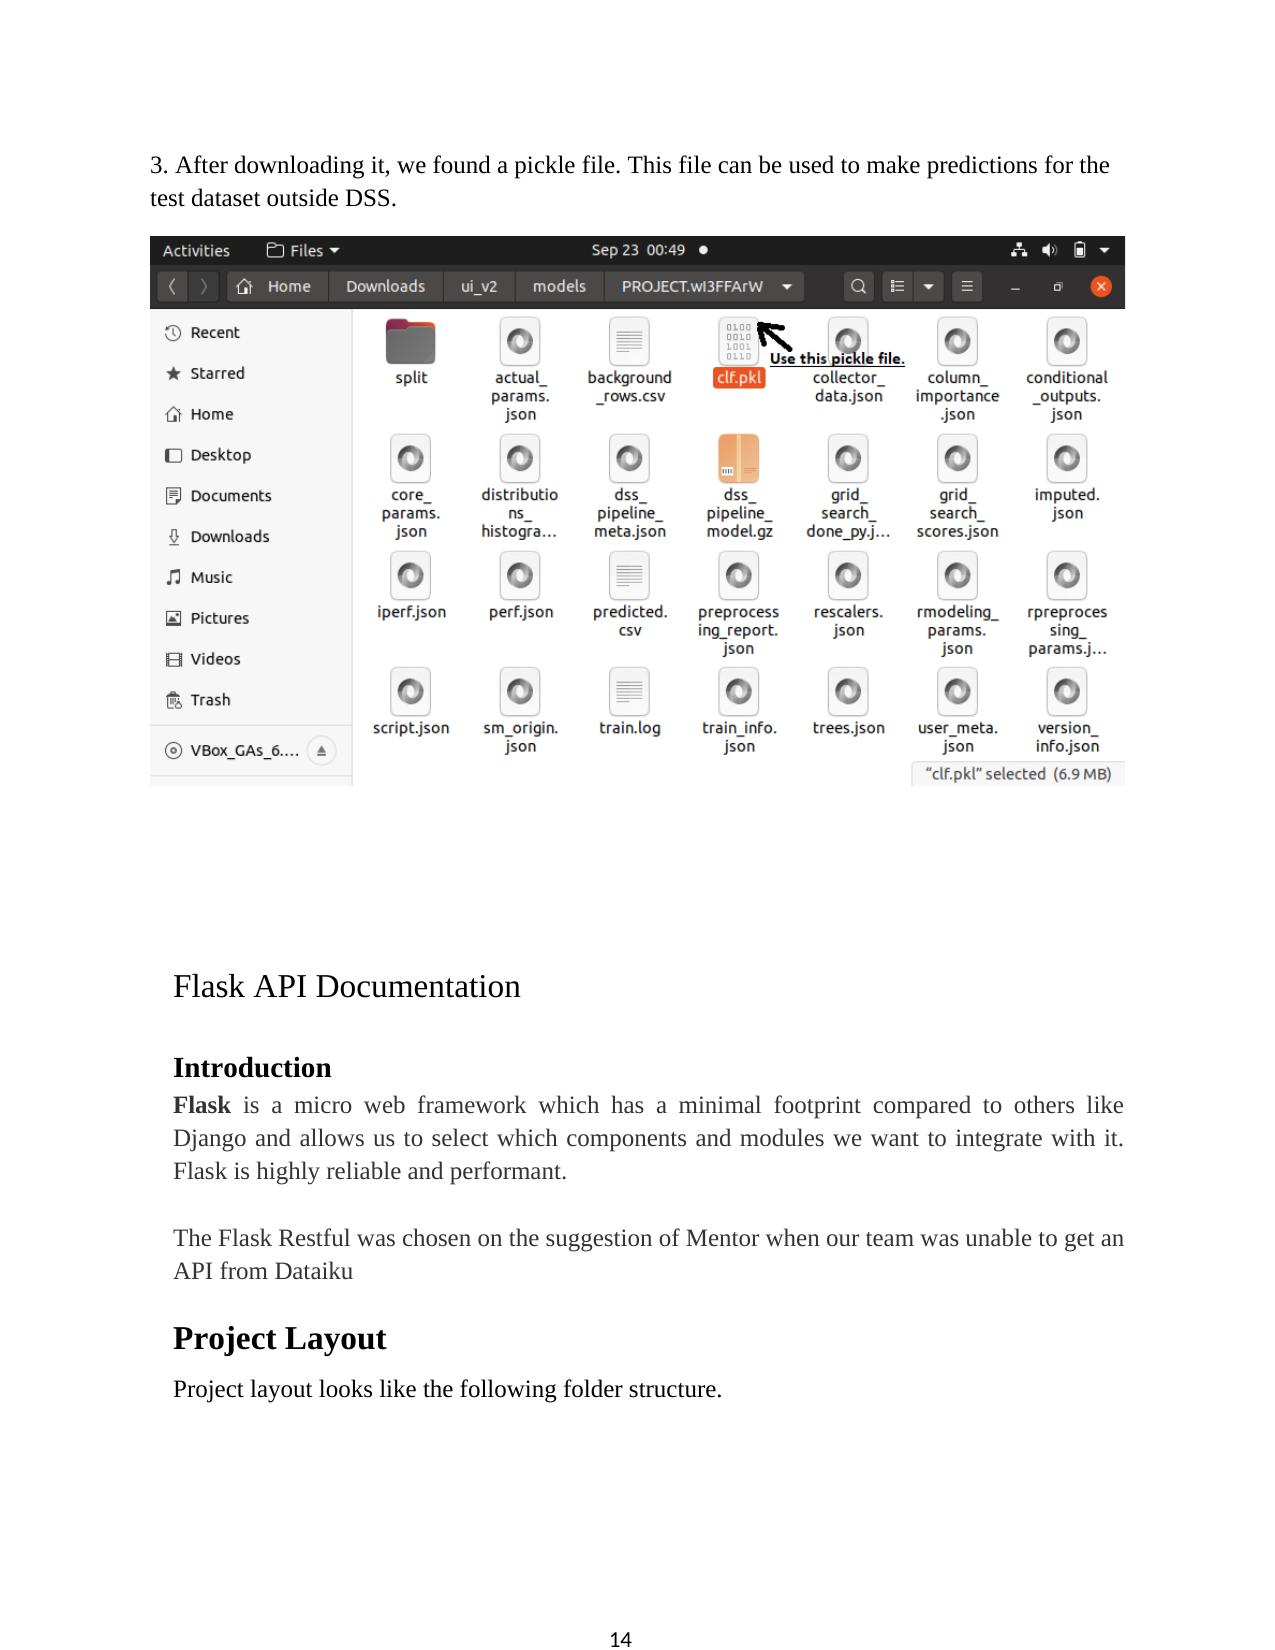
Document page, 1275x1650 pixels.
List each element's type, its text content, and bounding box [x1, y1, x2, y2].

subtitle Introduction [173, 1051, 1125, 1084]
picture [150, 236, 1125, 786]
text The Flask Restful was chosen on the suggestion of Mentor when our team was unable to get an API from Dataiku [173, 1252, 1125, 1285]
text 3. After downloading it, we found a pickle file. This file can be used to make predictions for the test dataset outside DSS. [150, 150, 1125, 212]
title Flask API Documentation [173, 966, 1125, 1004]
text Flask is a micro web framework which has a minimal footprint compared to others like Django and allows us to select which components and modules we want to integrate with it. Flask is highly reliable and performant. [173, 1151, 1125, 1184]
text Project layout looks like the following folder structure. [173, 1374, 1075, 1403]
subtitle Project Layout [173, 1318, 1125, 1357]
